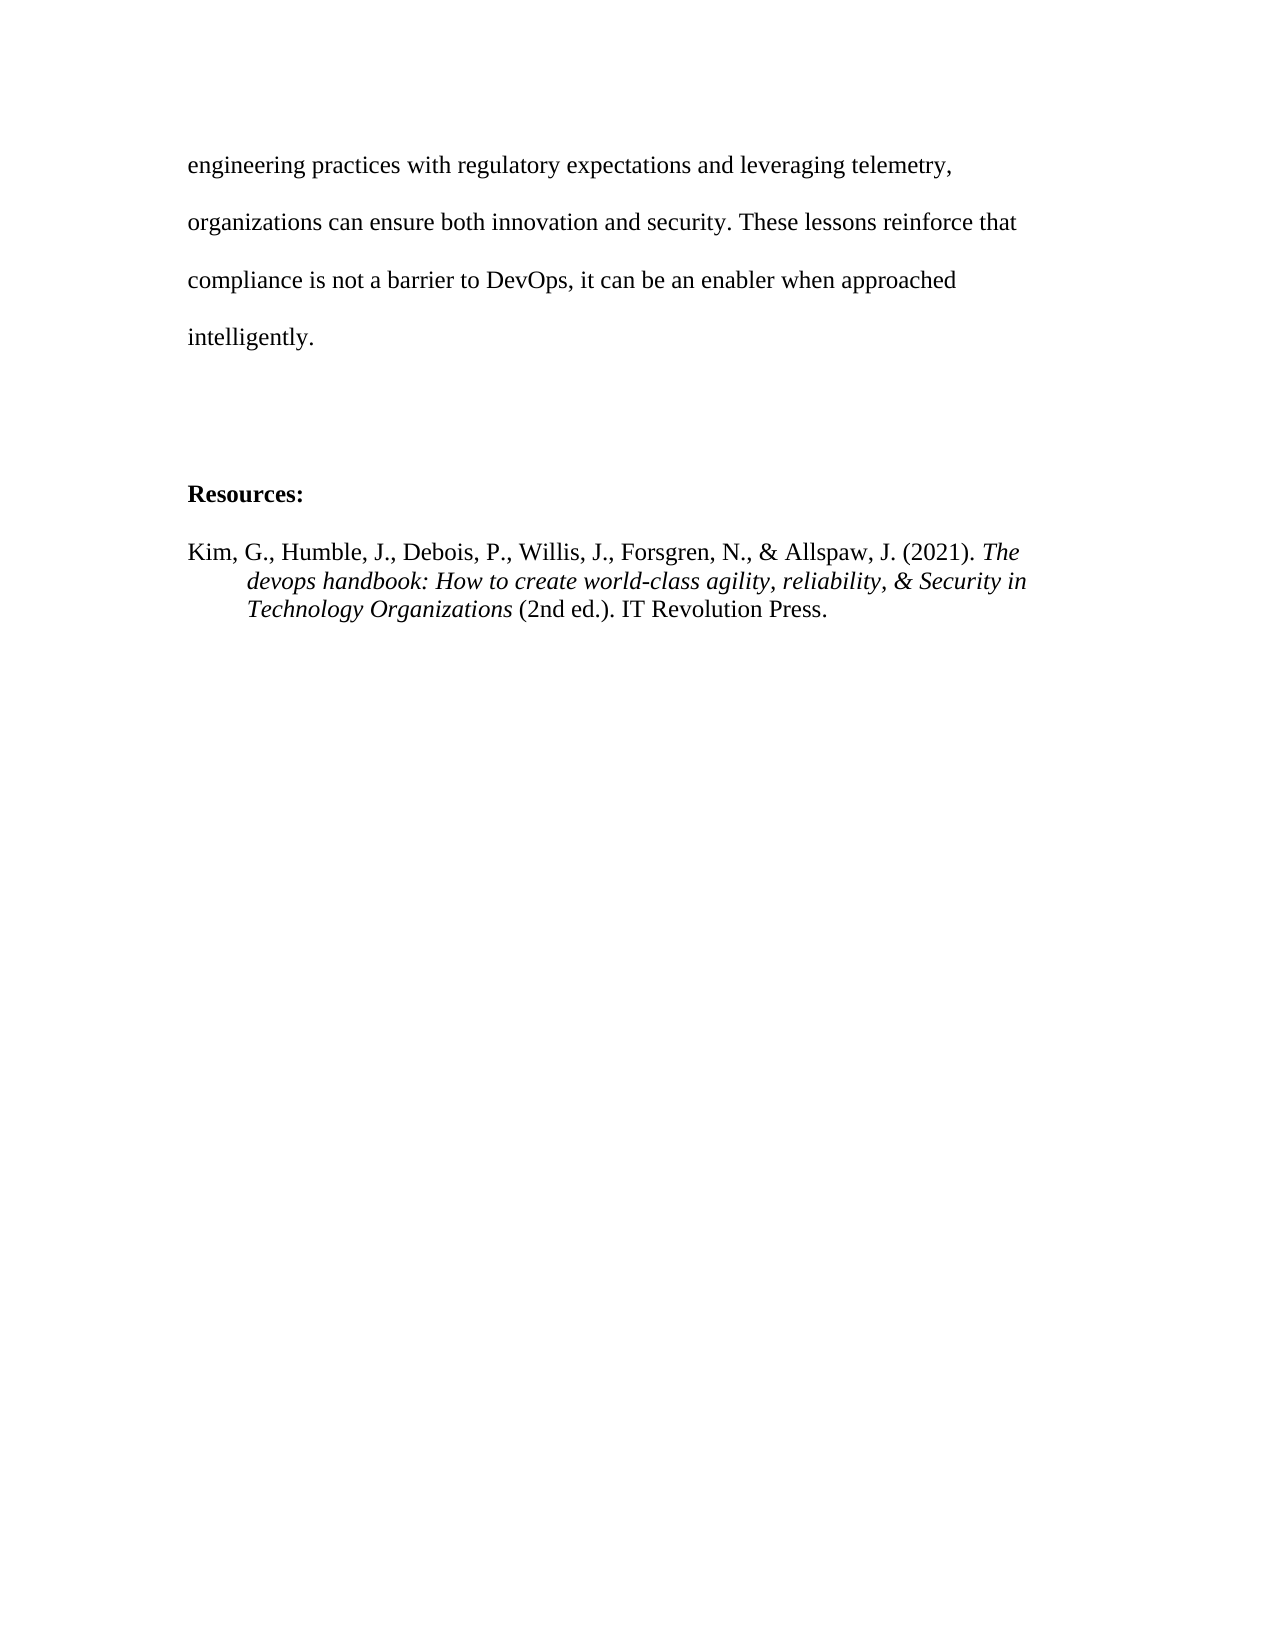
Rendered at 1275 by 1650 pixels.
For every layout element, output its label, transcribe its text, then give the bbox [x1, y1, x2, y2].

text Resources: [187, 479, 1087, 508]
text Kim, G., Humble, J., Debois, P., Willis, J., Forsgren, N., & Allspaw, J. (2021). The devops handbook: How to create world-class agility, reliability, & Security in Technology Organizations (2nd ed.). IT Revolution Press. [187, 537, 1087, 623]
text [187, 150, 1087, 351]
